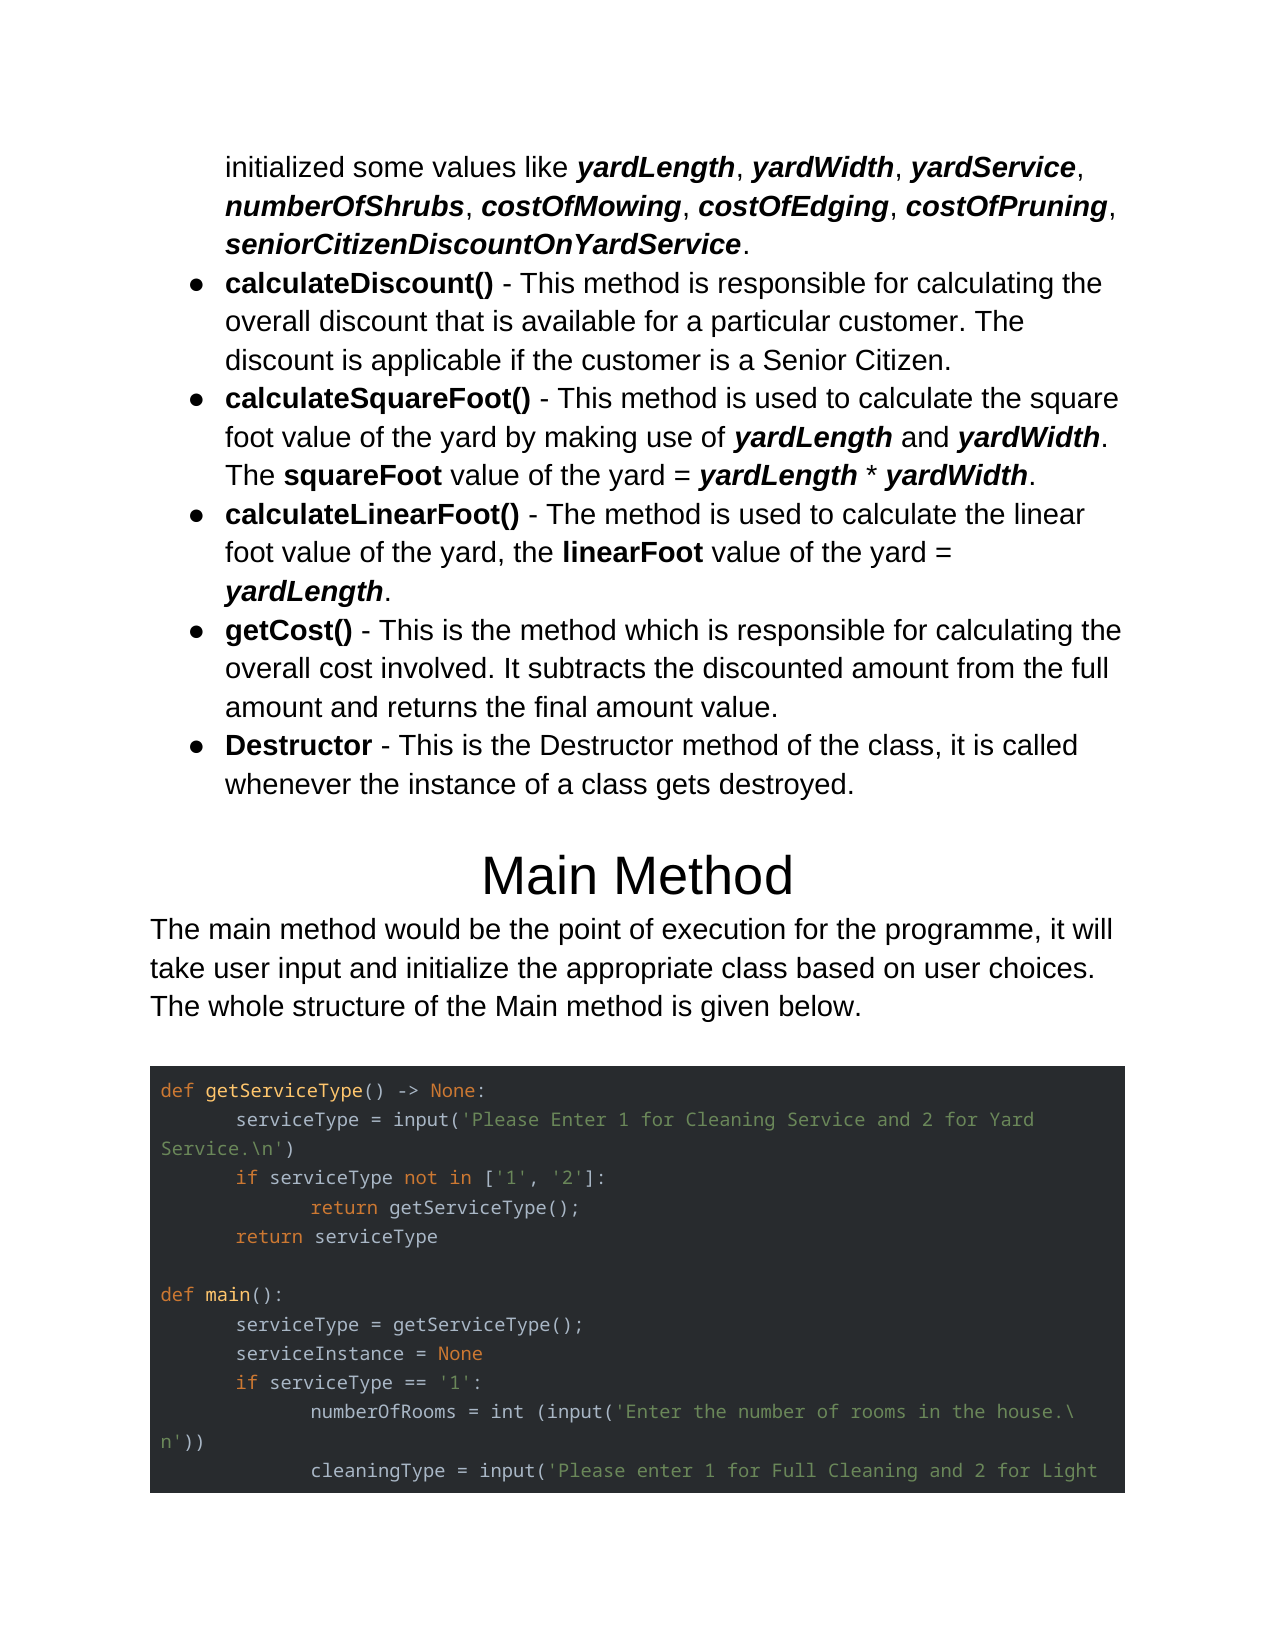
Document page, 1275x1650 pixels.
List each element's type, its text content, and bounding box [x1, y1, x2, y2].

list calculateLinearFoot() - The method is used to calculate the linear foot value of the yard, the linearFoot value of the yard = yardLength. [187, 497, 1125, 607]
list calculateDiscount() - This method is responsible for calculating the overall discount that is available for a particular customer. The discount is applicable if the customer is a Senior Citizen. [187, 266, 1125, 376]
text The whole structure of the Main method is given below. [150, 989, 1125, 1023]
text The main method would be the point of execution for the programme, it will take user input and initialize the appropriate class based on user choices. [150, 912, 1125, 984]
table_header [150, 1066, 1125, 1493]
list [187, 150, 1125, 261]
title Main Method [150, 844, 1125, 906]
list getCost() - This is the method which is responsible for calculating the overall cost involved. It subtracts the discounted amount from the full amount and returns the final amount value. [187, 612, 1125, 723]
list calculateSquareFoot() - This method is used to calculate the square foot value of the yard by making use of yardLength and yardWidth. The squareFoot value of the yard = yardLength * yardWidth. [187, 381, 1125, 492]
list Destructor - This is the Destructor method of the class, it is called whenever the instance of a class gets destroyed. [187, 728, 1125, 800]
